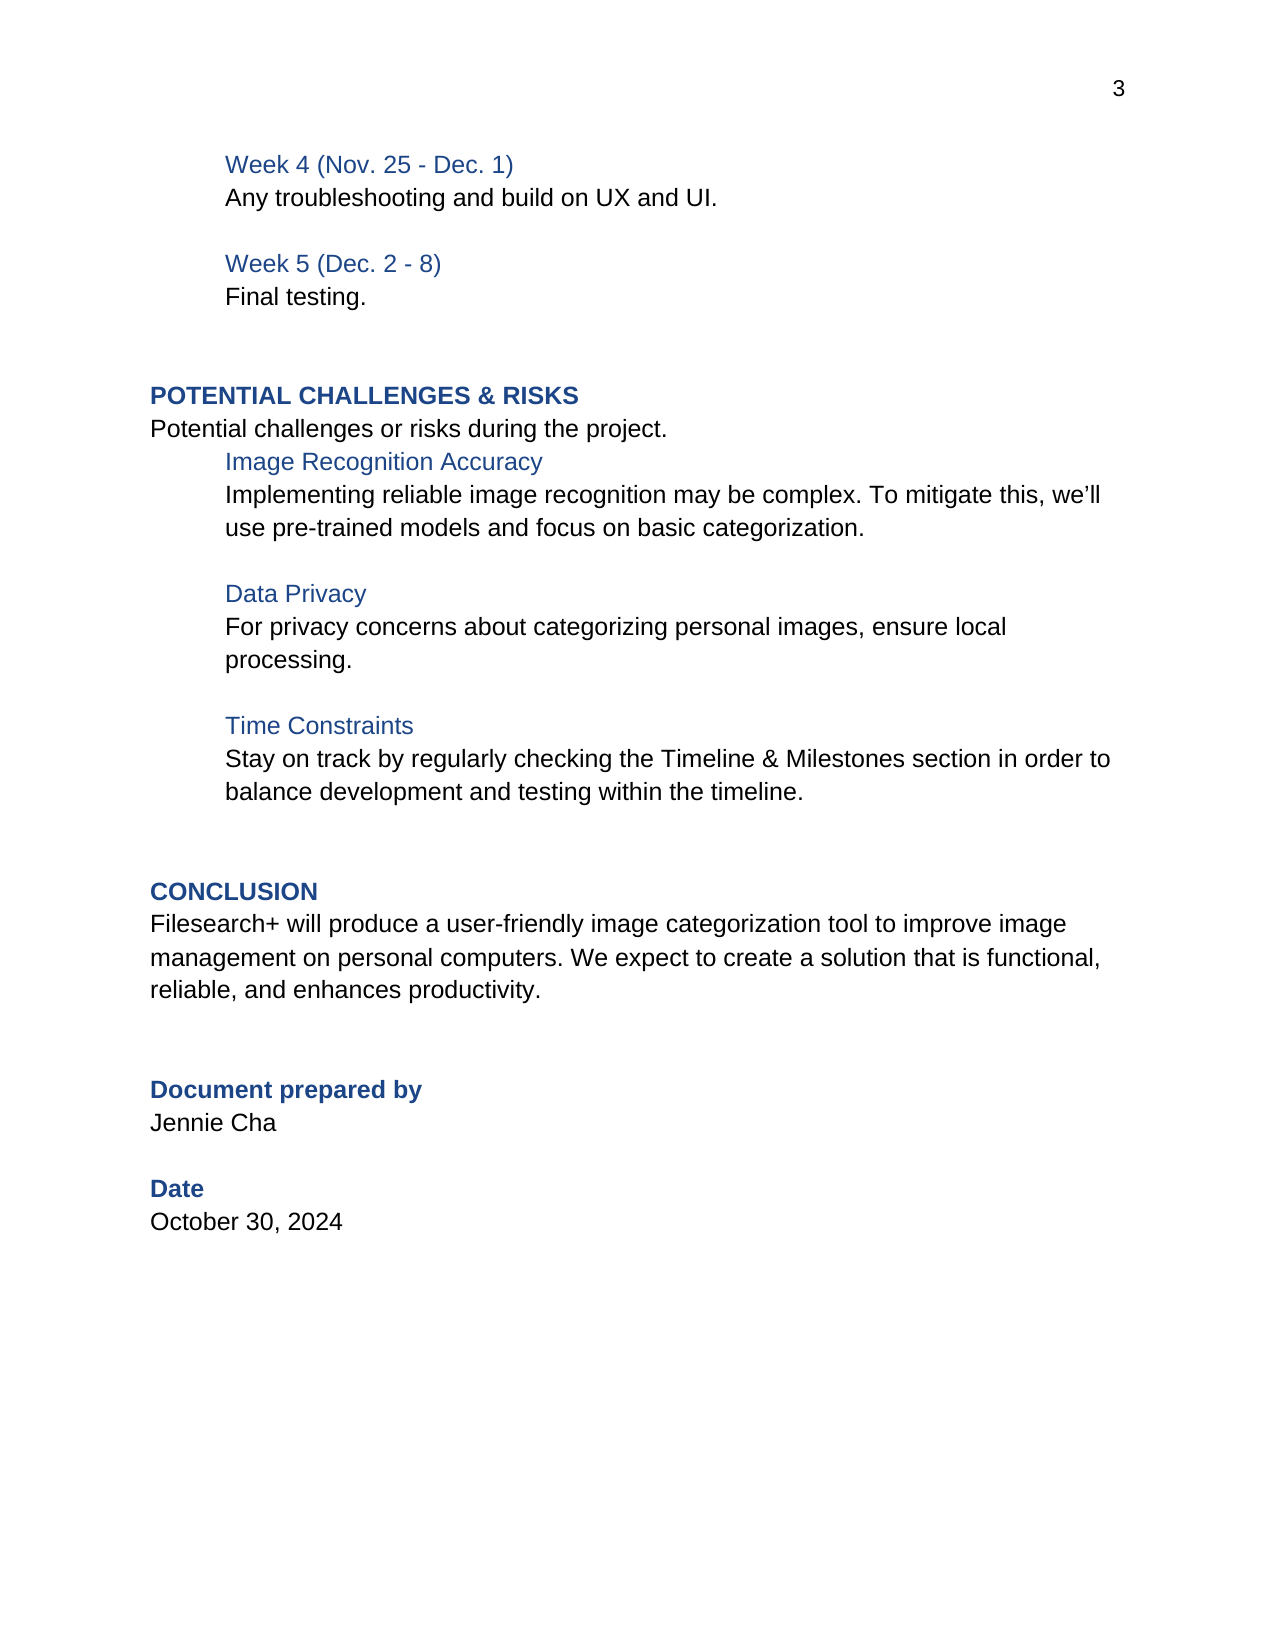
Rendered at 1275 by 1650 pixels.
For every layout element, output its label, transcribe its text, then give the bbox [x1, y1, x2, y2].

text Data Privacy [225, 579, 1125, 608]
text CONCLUSION [150, 876, 1125, 905]
text Final testing. [225, 282, 1125, 311]
text Implementing reliable image recognition may be complex. To mitigate this, we’ll use pre-trained models and focus on basic categorization. [225, 480, 1125, 542]
text Week 5 (Dec. 2 - 8) [225, 249, 1125, 278]
text Date [150, 1174, 1125, 1202]
text Potential challenges or risks during the project. [150, 414, 1125, 443]
text Filesearch+ will produce a user-friendly image categorization tool to improve image management on personal computers. We expect to create a solution that is functional, reliable, and enhances productivity. [150, 909, 1125, 1004]
text Jennie Cha [150, 1108, 1125, 1136]
text POTENTIAL CHALLENGES & RISKS [150, 381, 1125, 410]
text Time Constraints [225, 711, 1125, 740]
text October 30, 2024 [150, 1207, 1125, 1235]
text Image Recognition Accuracy [225, 447, 1125, 476]
text Document prepared by [150, 1074, 1125, 1103]
text Any troubleshooting and build on UX and UI. [225, 183, 1125, 212]
text Week 4 (Nov. 25 - Dec. 1) [225, 150, 1125, 179]
text Stay on track by regularly checking the Timeline & Milestones section in order to balance development and testing within the timeline. [225, 744, 1125, 806]
text For privacy concerns about categorizing personal images, ensure local processing. [225, 612, 1125, 674]
